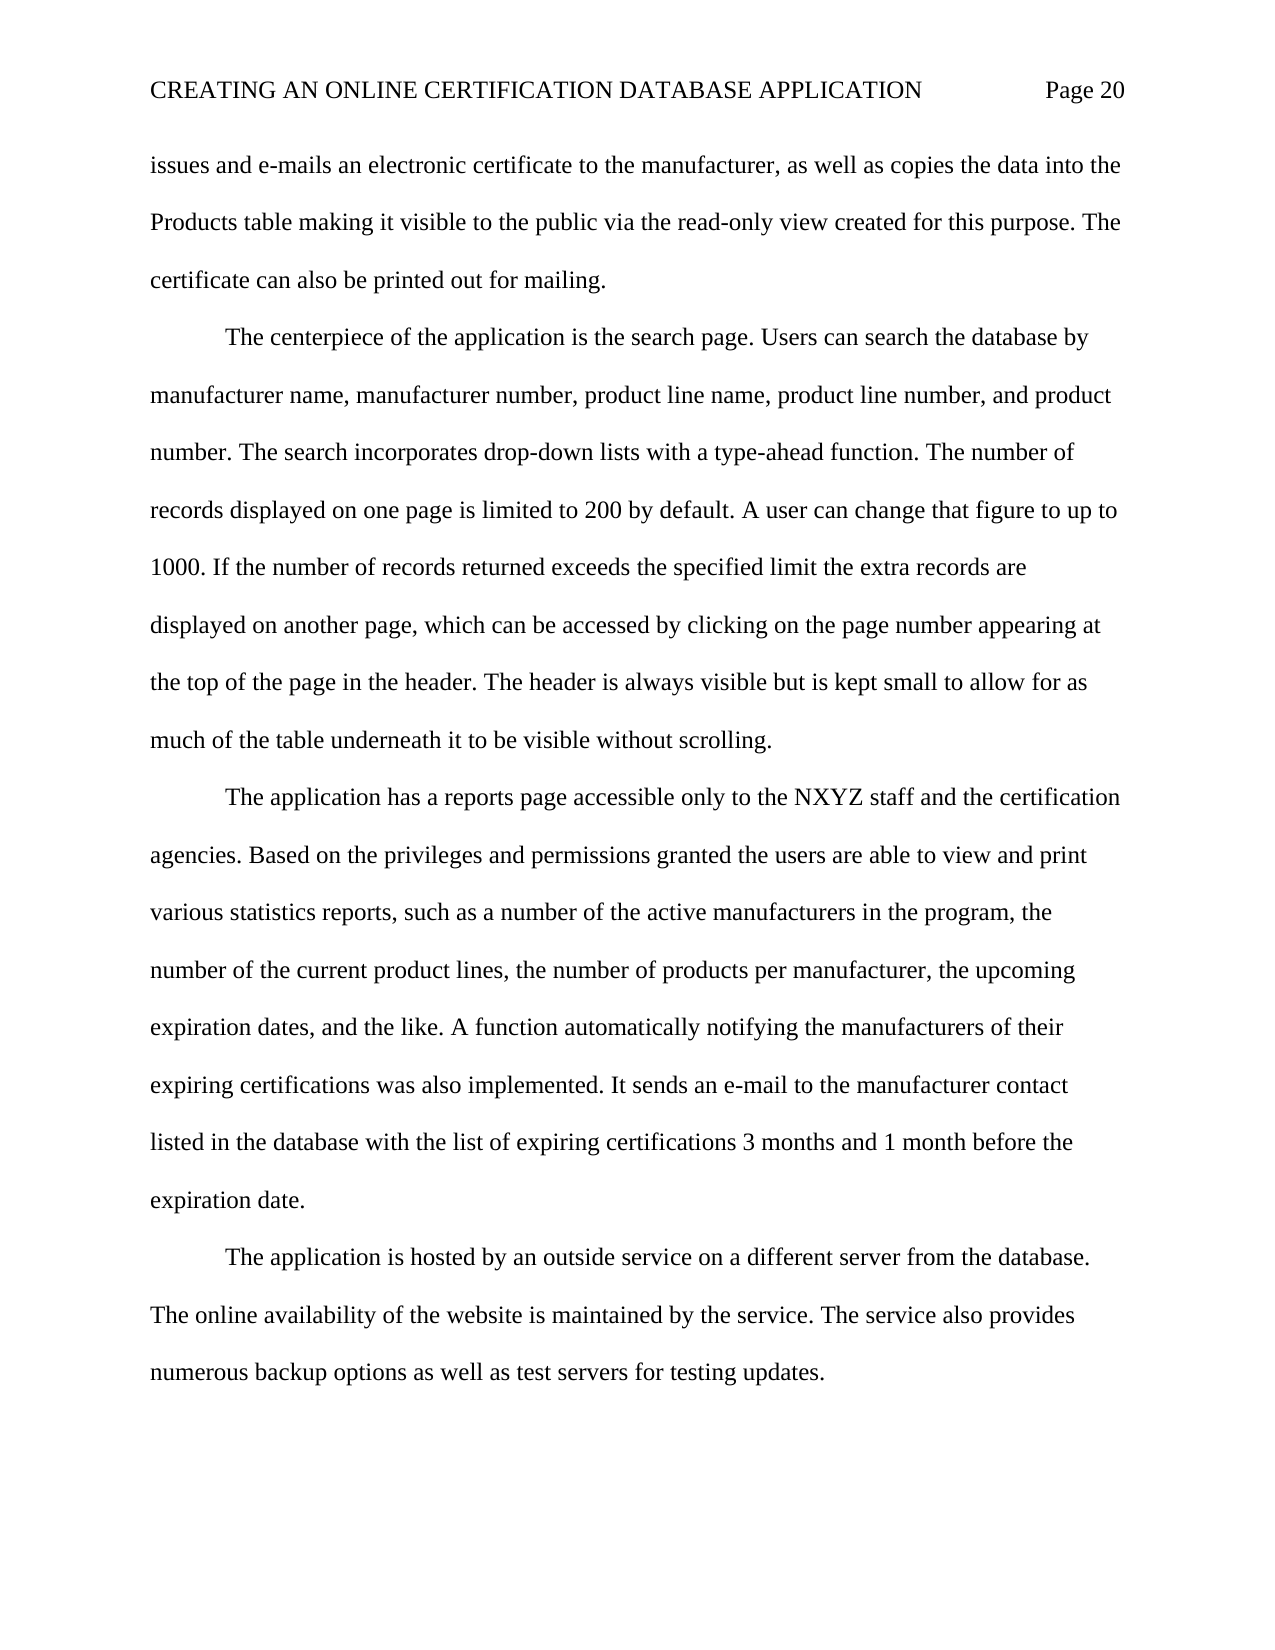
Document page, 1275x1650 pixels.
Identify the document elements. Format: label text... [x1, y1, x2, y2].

text The application is hosted by an outside service on a different server from the database. The online availability of the website is maintained by the service. The service also provides numerous backup options as well as test servers for testing updates. [150, 1242, 1125, 1386]
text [150, 150, 1125, 294]
text The application has a reports page accessible only to the NXYZ staff and the certification agencies. Based on the privileges and permissions granted the users are able to view and print various statistics reports, such as a number of the active manufacturers in the program, the number of the current product lines, the number of products per manufacturer, the upcoming expiration dates, and the like. A function automatically notifying the manufacturers of their expiring certifications was also implemented. It sends an e-mail to the manufacturer contact listed in the database with the list of expiring certifications 3 months and 1 month before the expiration date. [150, 782, 1125, 1214]
text The centerpiece of the application is the search page. Users can search the database by manufacturer name, manufacturer number, product line name, product line number, and product number. The search incorporates drop-down lists with a type-ahead function. The number of records displayed on one page is limited to 200 by default. A user can change that figure to up to 1000. If the number of records returned exceeds the specified limit the extra records are displayed on another page, which can be accessed by clicking on the page number appearing at the top of the page in the header. The header is always visible but is kept small to allow for as much of the table underneath it to be visible without scrolling. [150, 322, 1125, 754]
